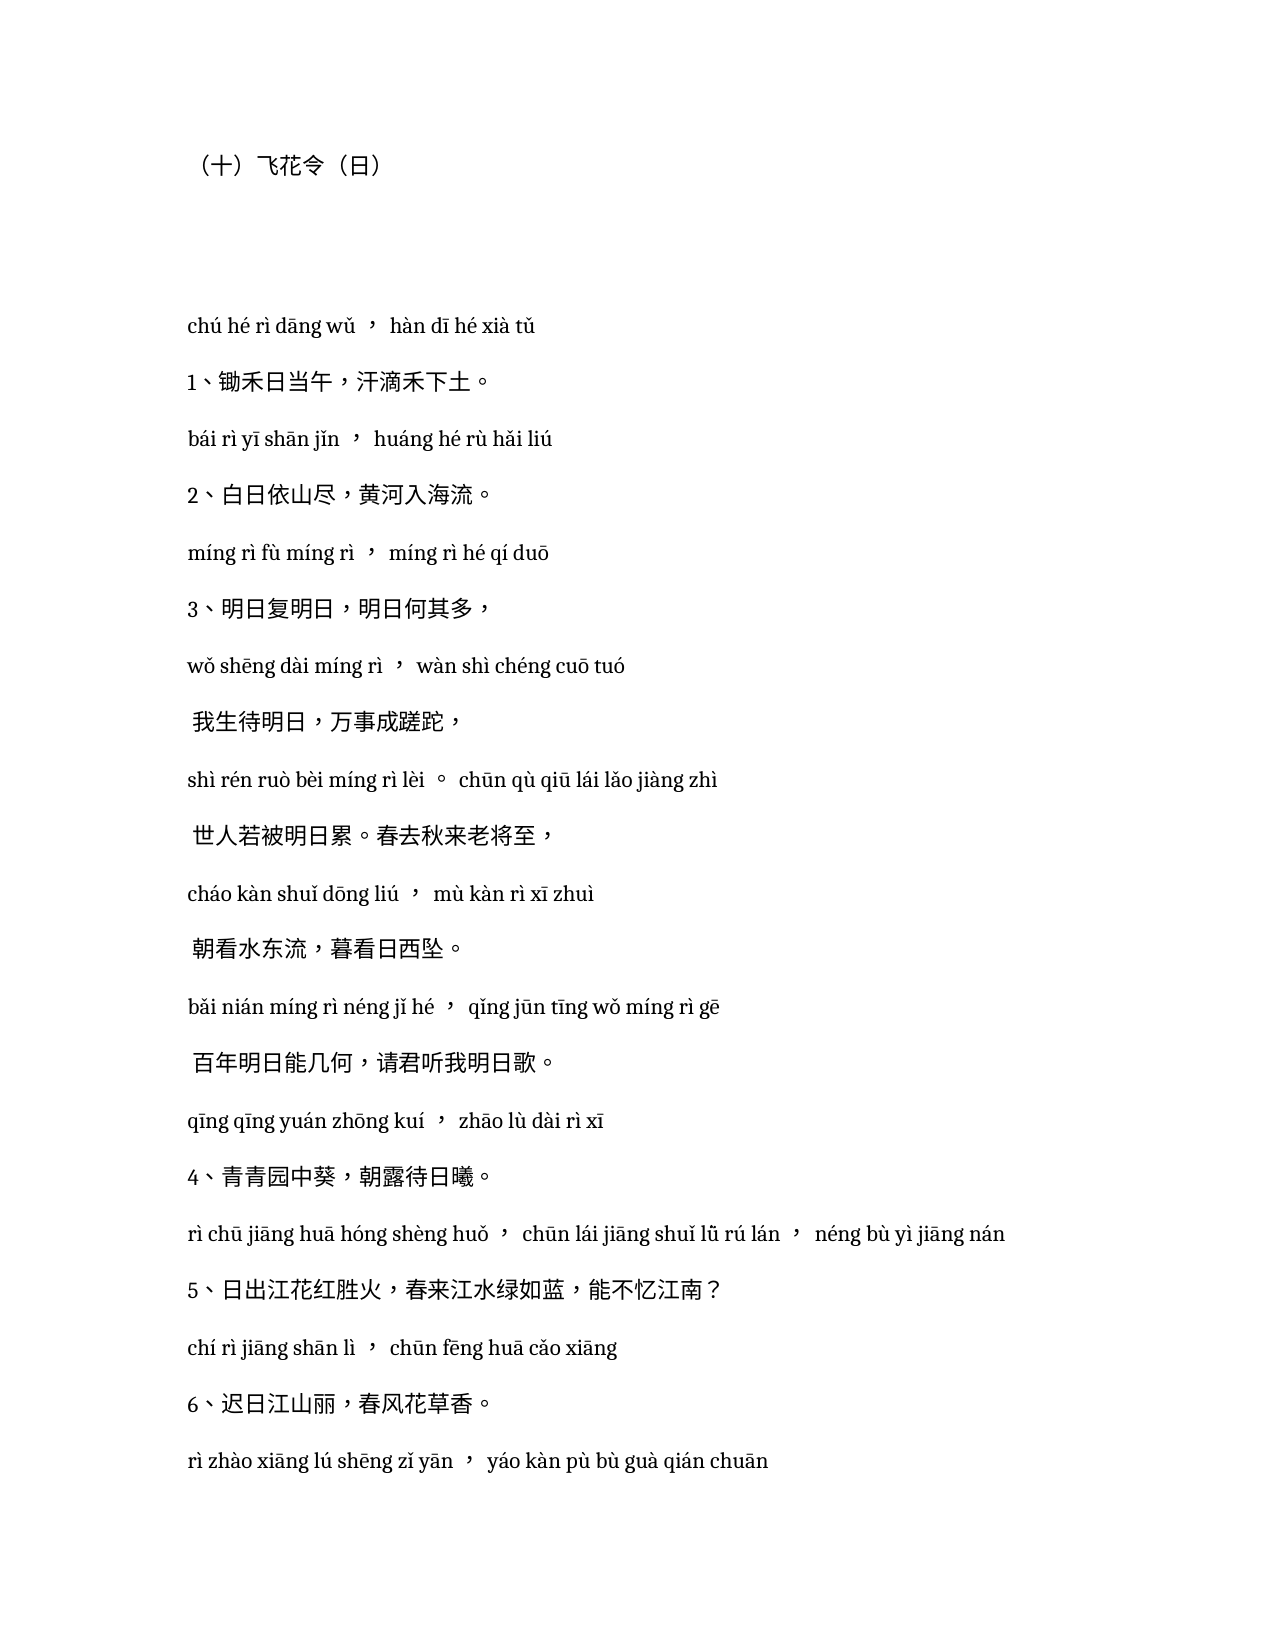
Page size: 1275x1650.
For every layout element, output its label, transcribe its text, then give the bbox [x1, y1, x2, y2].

text cháo kàn shuǐ dōng liú ， mù kàn rì xī zhuì [187, 877, 1087, 908]
text 6、迟日江山丽，春风花草香。 [187, 1387, 1087, 1419]
text bái rì yī shān jǐn ， huáng hé rù hǎi liú [187, 422, 1087, 454]
text 朝看水东流，暮看日西坠。 [187, 933, 1087, 964]
text 2、白日依山尽，黄河入海流。 [187, 479, 1087, 510]
text 世人若被明日累。春去秋来老将至， [187, 820, 1087, 851]
text 4、青青园中葵，朝露待日曦。 [187, 1160, 1087, 1192]
text chí rì jiāng shān lì ， chūn fēng huā cǎo xiāng [187, 1331, 1087, 1362]
text 3、明日复明日，明日何其多， [187, 593, 1087, 624]
text míng rì fù míng rì ， míng rì hé qí duō [187, 536, 1087, 567]
text rì chū jiāng huā hóng shèng huǒ ， chūn lái jiāng shuǐ lǜ rú lán ， néng bù yì jiāng nán [187, 1217, 1087, 1248]
text 1、锄禾日当午，汗滴禾下土。 [187, 366, 1087, 397]
text bǎi nián míng rì néng jǐ hé ， qǐng jūn tīng wǒ míng rì gē [187, 990, 1087, 1021]
text 我生待明日，万事成蹉跎， [187, 706, 1087, 737]
text wǒ shēng dài míng rì ， wàn shì chéng cuō tuó [187, 649, 1087, 681]
text shì rén ruò bèi míng rì lèi 。 chūn qù qiū lái lǎo jiàng zhì [187, 763, 1087, 794]
text （十）飞花令（日） [187, 150, 1087, 181]
text 百年明日能几何，请君听我明日歌。 [187, 1047, 1087, 1078]
text qīng qīng yuán zhōng kuí ， zhāo lù dài rì xī [187, 1104, 1087, 1135]
text chú hé rì dāng wǔ ， hàn dī hé xià tǔ [187, 309, 1087, 340]
text 5、日出江花红胜火，春来江水绿如蓝，能不忆江南？ [187, 1274, 1087, 1305]
text rì zhào xiāng lú shēng zǐ yān ， yáo kàn pù bù guà qián chuān [187, 1444, 1087, 1476]
